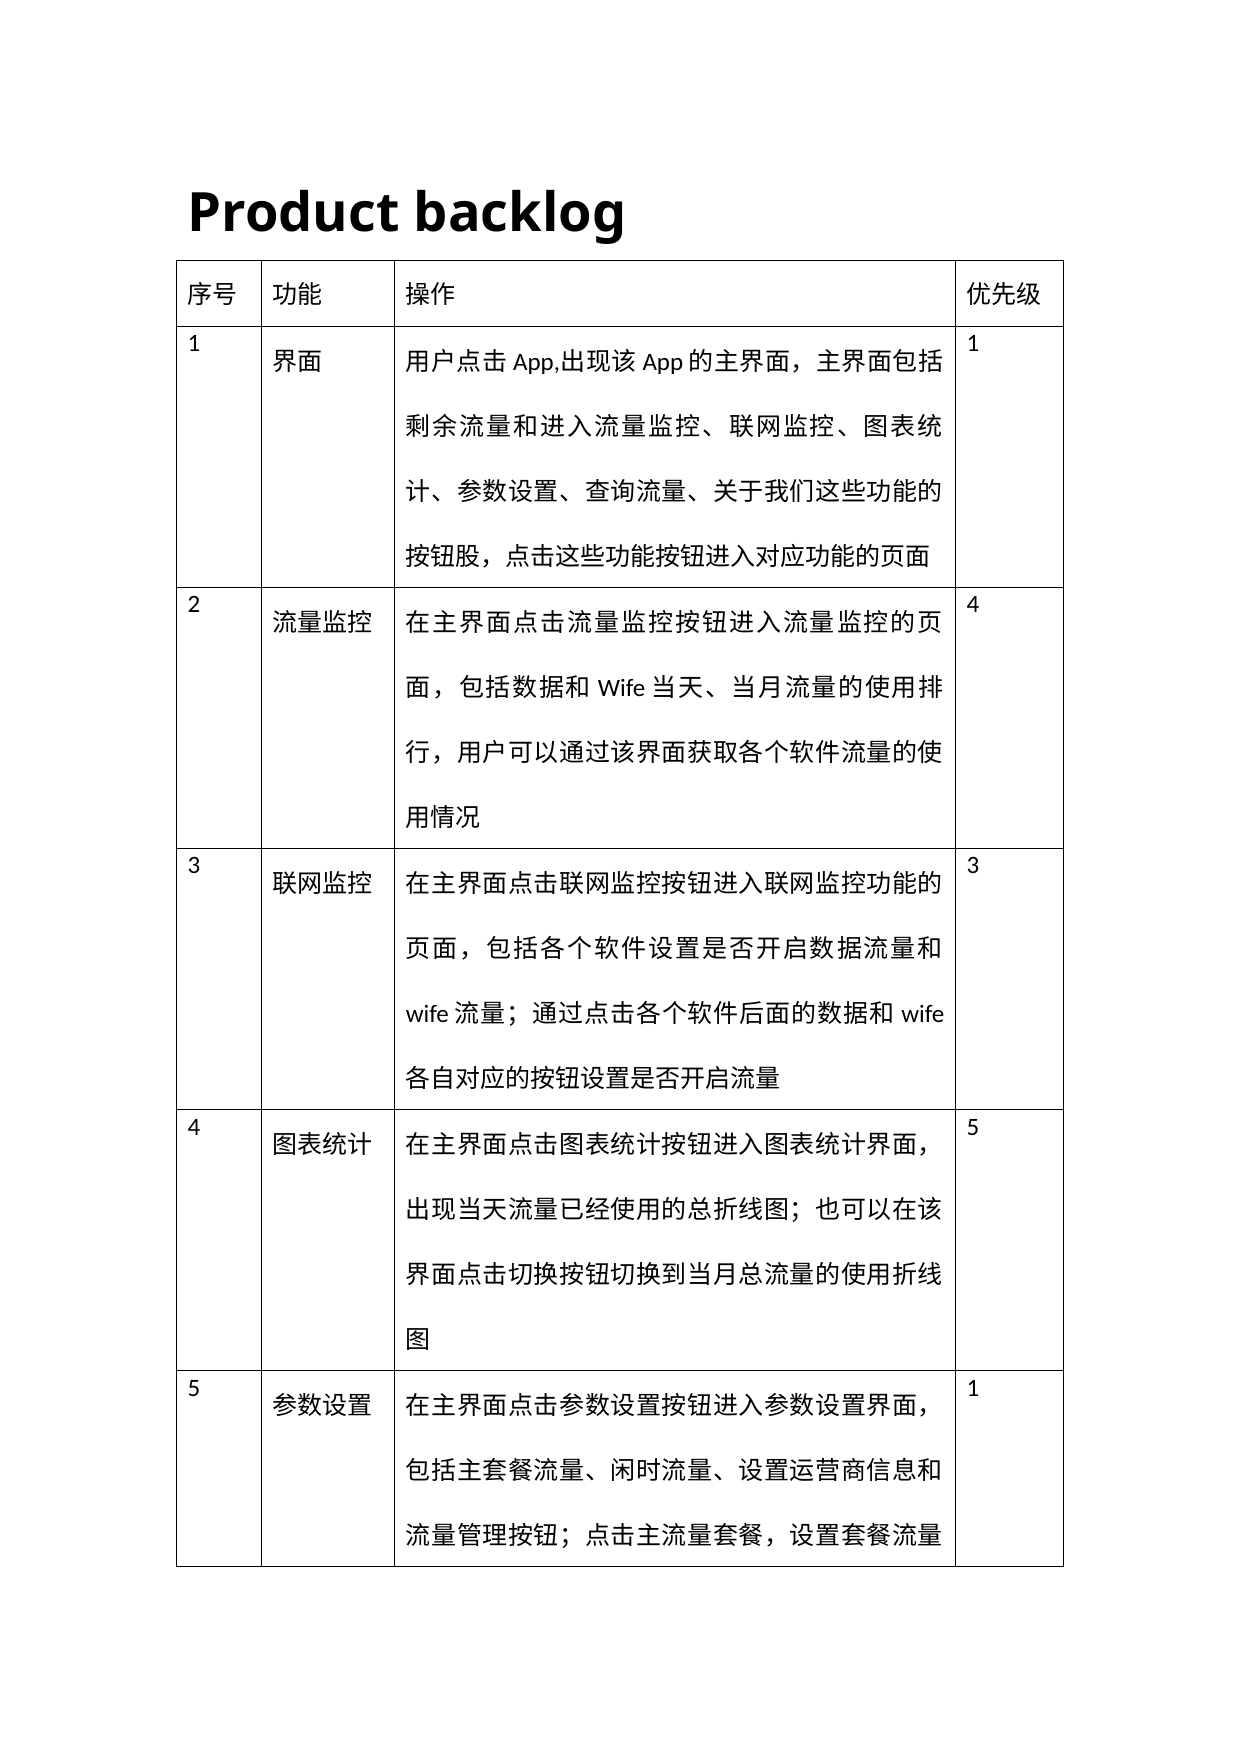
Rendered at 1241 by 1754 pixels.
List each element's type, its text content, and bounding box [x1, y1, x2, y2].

table_cell 用户点击App,出现该App的主界面，主界面包括剩余流量和进入流量监控、联网监控、图表统计、参数设置、查询流量、关于我们这些功能的按钮股，点击这些功能按钮进入对应功能的页面 [395, 327, 955, 587]
table_cell 4 [177, 1110, 261, 1370]
table_header 序号 [177, 261, 261, 326]
table_cell 3 [956, 849, 1063, 1109]
table_cell 参数设置 [262, 1371, 394, 1566]
table_cell 图表统计 [262, 1110, 394, 1370]
table_cell 1 [956, 1371, 1063, 1566]
table_cell 流量监控 [262, 588, 394, 848]
table_cell 在主界面点击联网监控按钮进入联网监控功能的页面，包括各个软件设置是否开启数据流量和wife流量；通过点击各个软件后面的数据和wife各自对应的按钮设置是否开启流量 [395, 849, 955, 1109]
table_cell 在主界面点击流量监控按钮进入流量监控的页面，包括数据和Wife当天、当月流量的使用排行，用户可以通过该界面获取各个软件流量的使用情况 [395, 588, 955, 848]
table_cell 在主界面点击图表统计按钮进入图表统计界面，出现当天流量已经使用的总折线图；也可以在该界面点击切换按钮切换到当月总流量的使用折线图 [395, 1110, 955, 1370]
table_cell 1 [956, 327, 1063, 587]
table_cell 4 [956, 588, 1063, 848]
table_cell 界面 [262, 327, 394, 587]
table_cell 1 [177, 327, 261, 587]
table_cell 联网监控 [262, 849, 394, 1109]
table_header 操作 [395, 261, 955, 326]
table_cell 5 [177, 1371, 261, 1566]
table_cell 2 [177, 588, 261, 848]
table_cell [395, 1371, 955, 1566]
table_cell 5 [956, 1110, 1063, 1370]
table_header 功能 [262, 261, 394, 326]
table_header 优先级 [956, 261, 1063, 326]
table_cell 3 [177, 849, 261, 1109]
text Product backlog [187, 162, 1053, 259]
